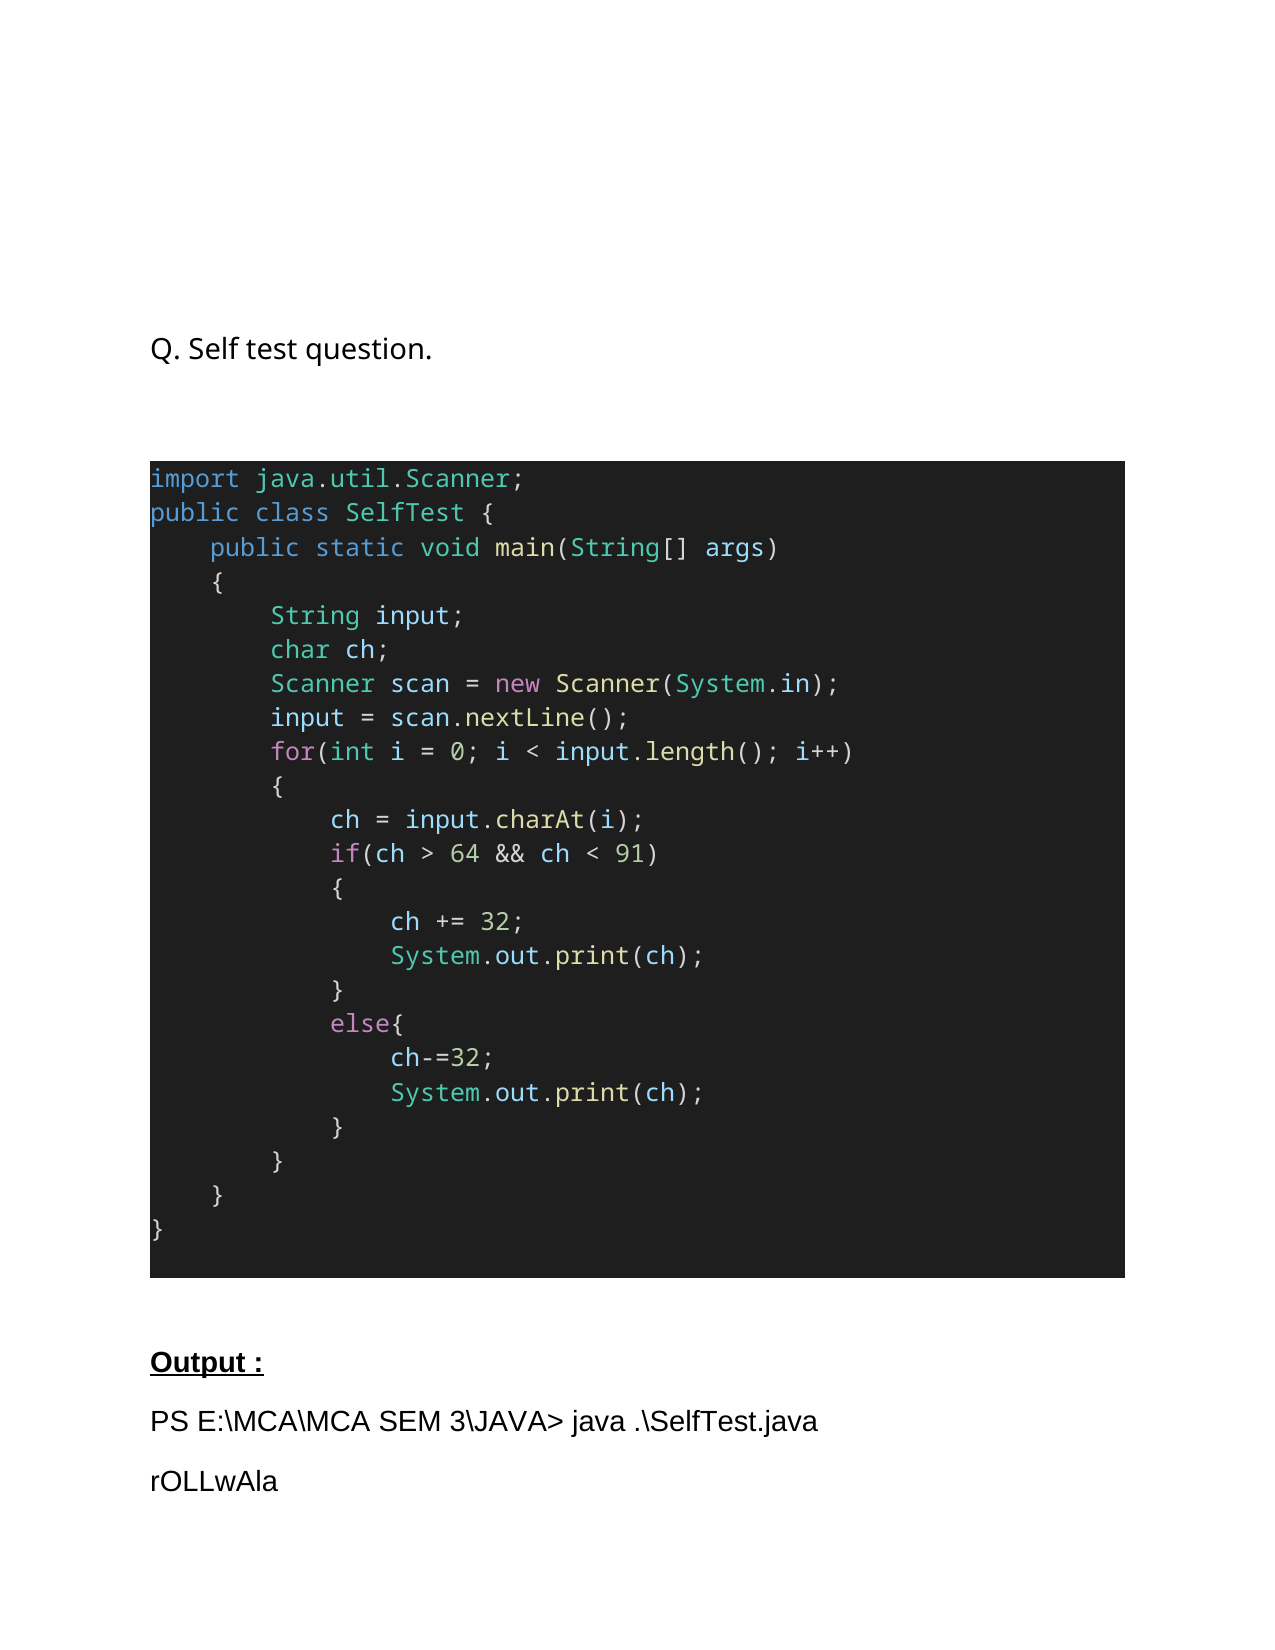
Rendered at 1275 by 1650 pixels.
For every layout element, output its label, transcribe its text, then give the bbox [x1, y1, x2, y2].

text { [150, 563, 1125, 597]
text System.out.print(ch); [150, 938, 1125, 972]
text Output : [150, 1345, 1125, 1378]
text ch-=32; [150, 1040, 1125, 1074]
text ch += 32; [150, 904, 1125, 938]
text } [150, 1142, 1125, 1176]
text String input; [150, 597, 1125, 631]
text Scanner scan = new Scanner(System.in); [150, 665, 1125, 699]
text } [150, 1176, 1125, 1210]
text if(ch > 64 && ch < 91) [150, 836, 1125, 870]
text public class SelfTest { [150, 495, 1125, 529]
text } [150, 1210, 1125, 1244]
text rOLLwAla [150, 1464, 1125, 1497]
text input = scan.nextLine(); [150, 699, 1125, 733]
text System.out.print(ch); [150, 1074, 1125, 1108]
text PS E:\MCA\MCA SEM 3\JAVA> java .\SelfTest.java [150, 1404, 1125, 1438]
text { [150, 768, 1125, 802]
text { [150, 870, 1125, 904]
text } [150, 1108, 1125, 1142]
text char ch; [150, 631, 1125, 665]
text import java.util.Scanner; [150, 461, 1125, 495]
text ch = input.charAt(i); [150, 802, 1125, 836]
text public static void main(String[] args) [150, 529, 1125, 563]
text Q. Self test question. [150, 328, 1125, 368]
text } [150, 972, 1125, 1006]
text else{ [150, 1006, 1125, 1040]
text for(int i = 0; i < input.length(); i++) [150, 733, 1125, 768]
